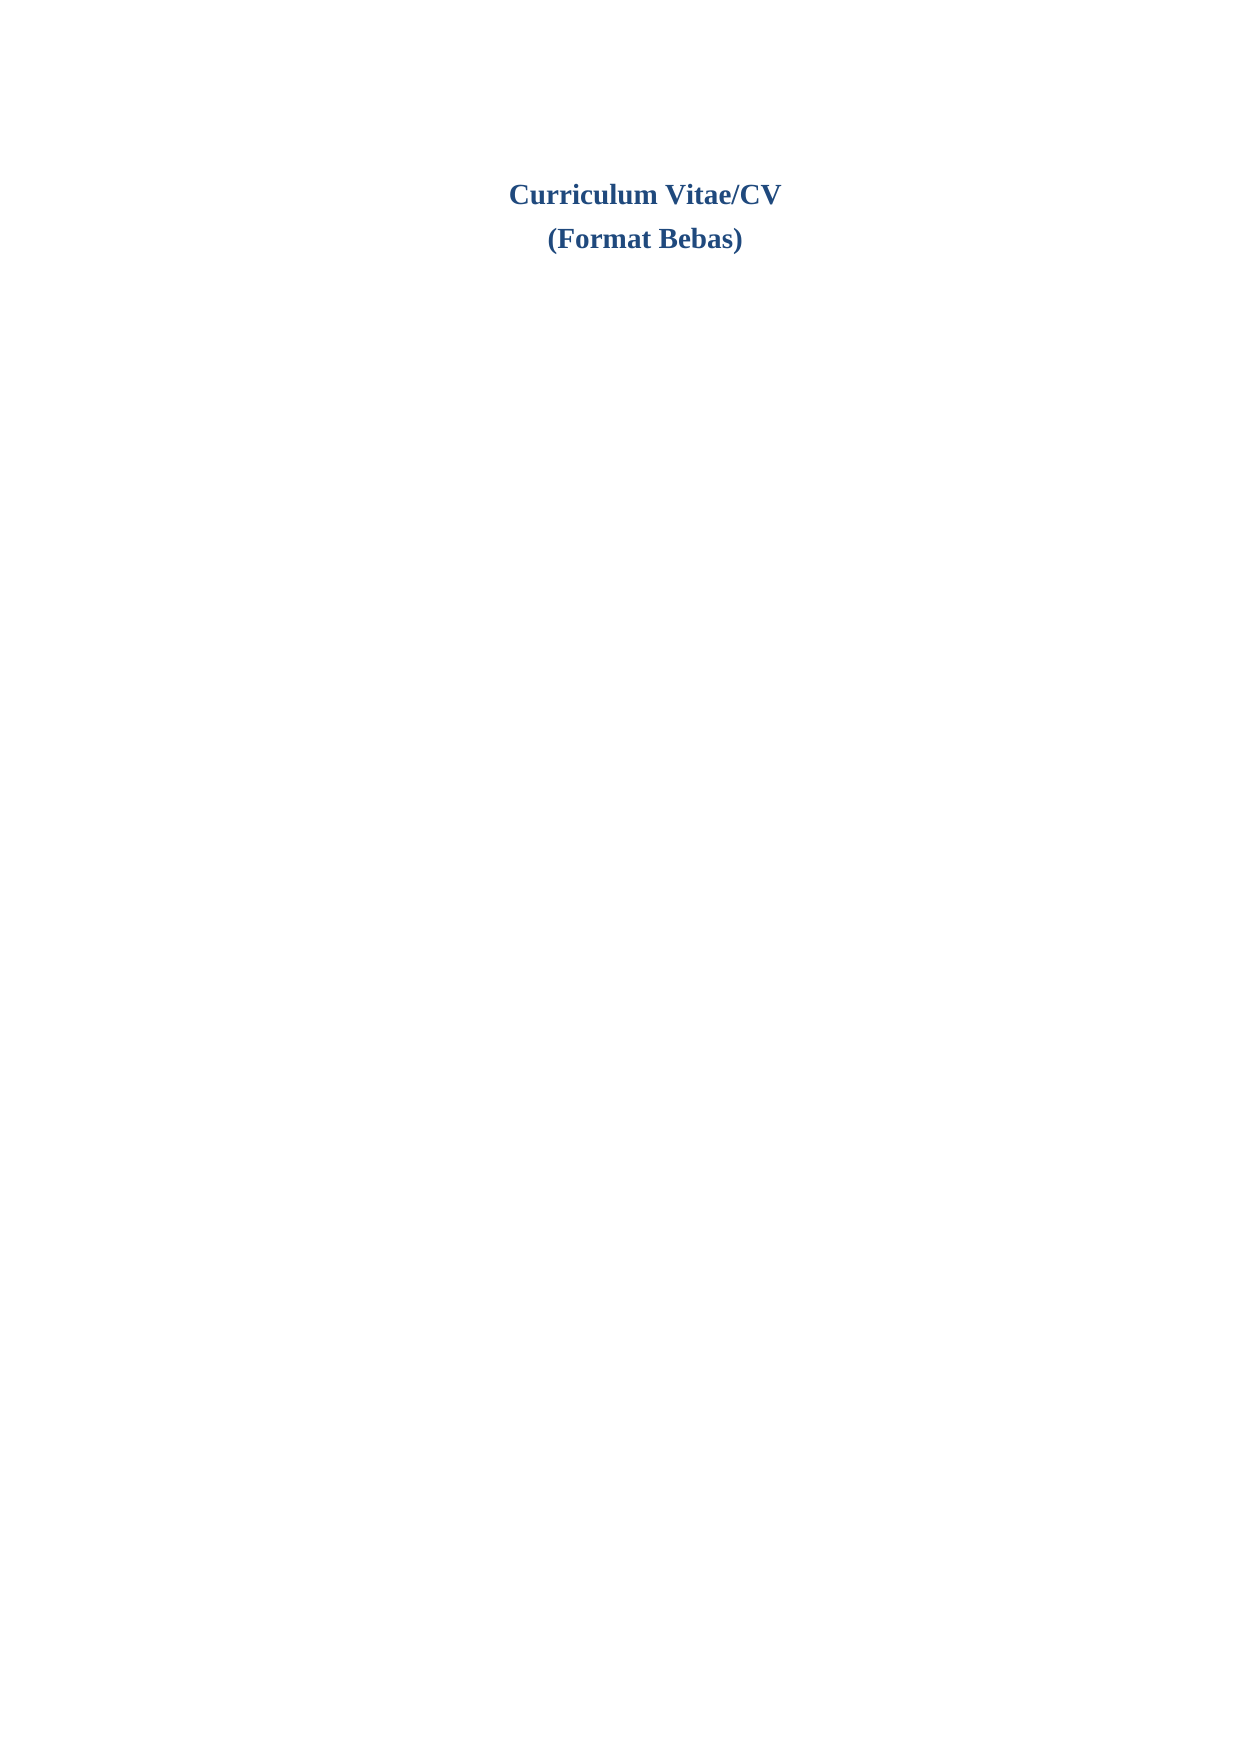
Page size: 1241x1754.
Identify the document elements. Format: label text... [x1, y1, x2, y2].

title Curriculum Vitae/CV [164, 177, 1126, 211]
title (Format Bebas) [164, 221, 1126, 254]
